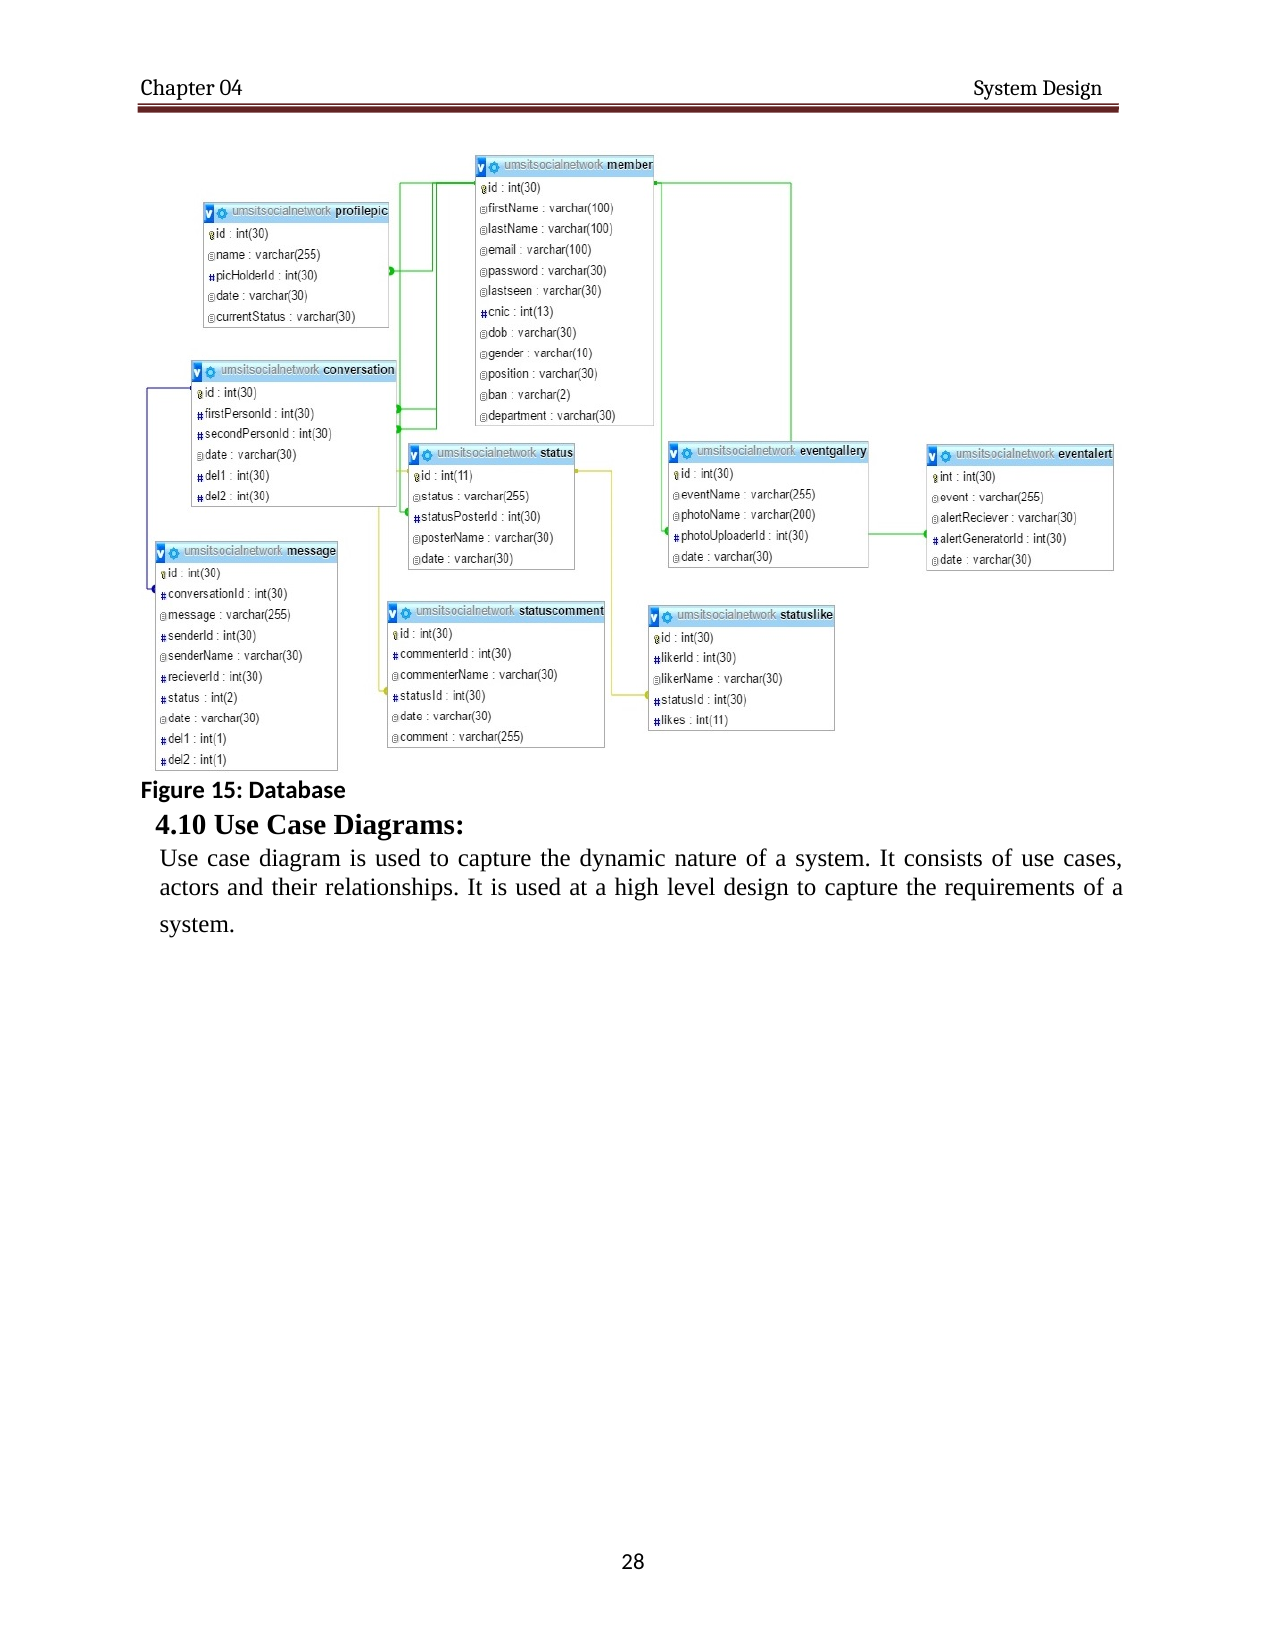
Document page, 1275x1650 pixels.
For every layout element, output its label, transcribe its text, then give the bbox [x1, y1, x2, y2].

picture [140, 150, 1133, 773]
text 4.10 Use Case Diagrams: [141, 807, 1125, 841]
text Figure 15: Database [141, 773, 1125, 805]
text Use case diagram is used to capture the dynamic nature of a system. It consists of use cases, actors and their relationships. It is used at a high level design to capture the requirements of a system. [159, 843, 1125, 939]
